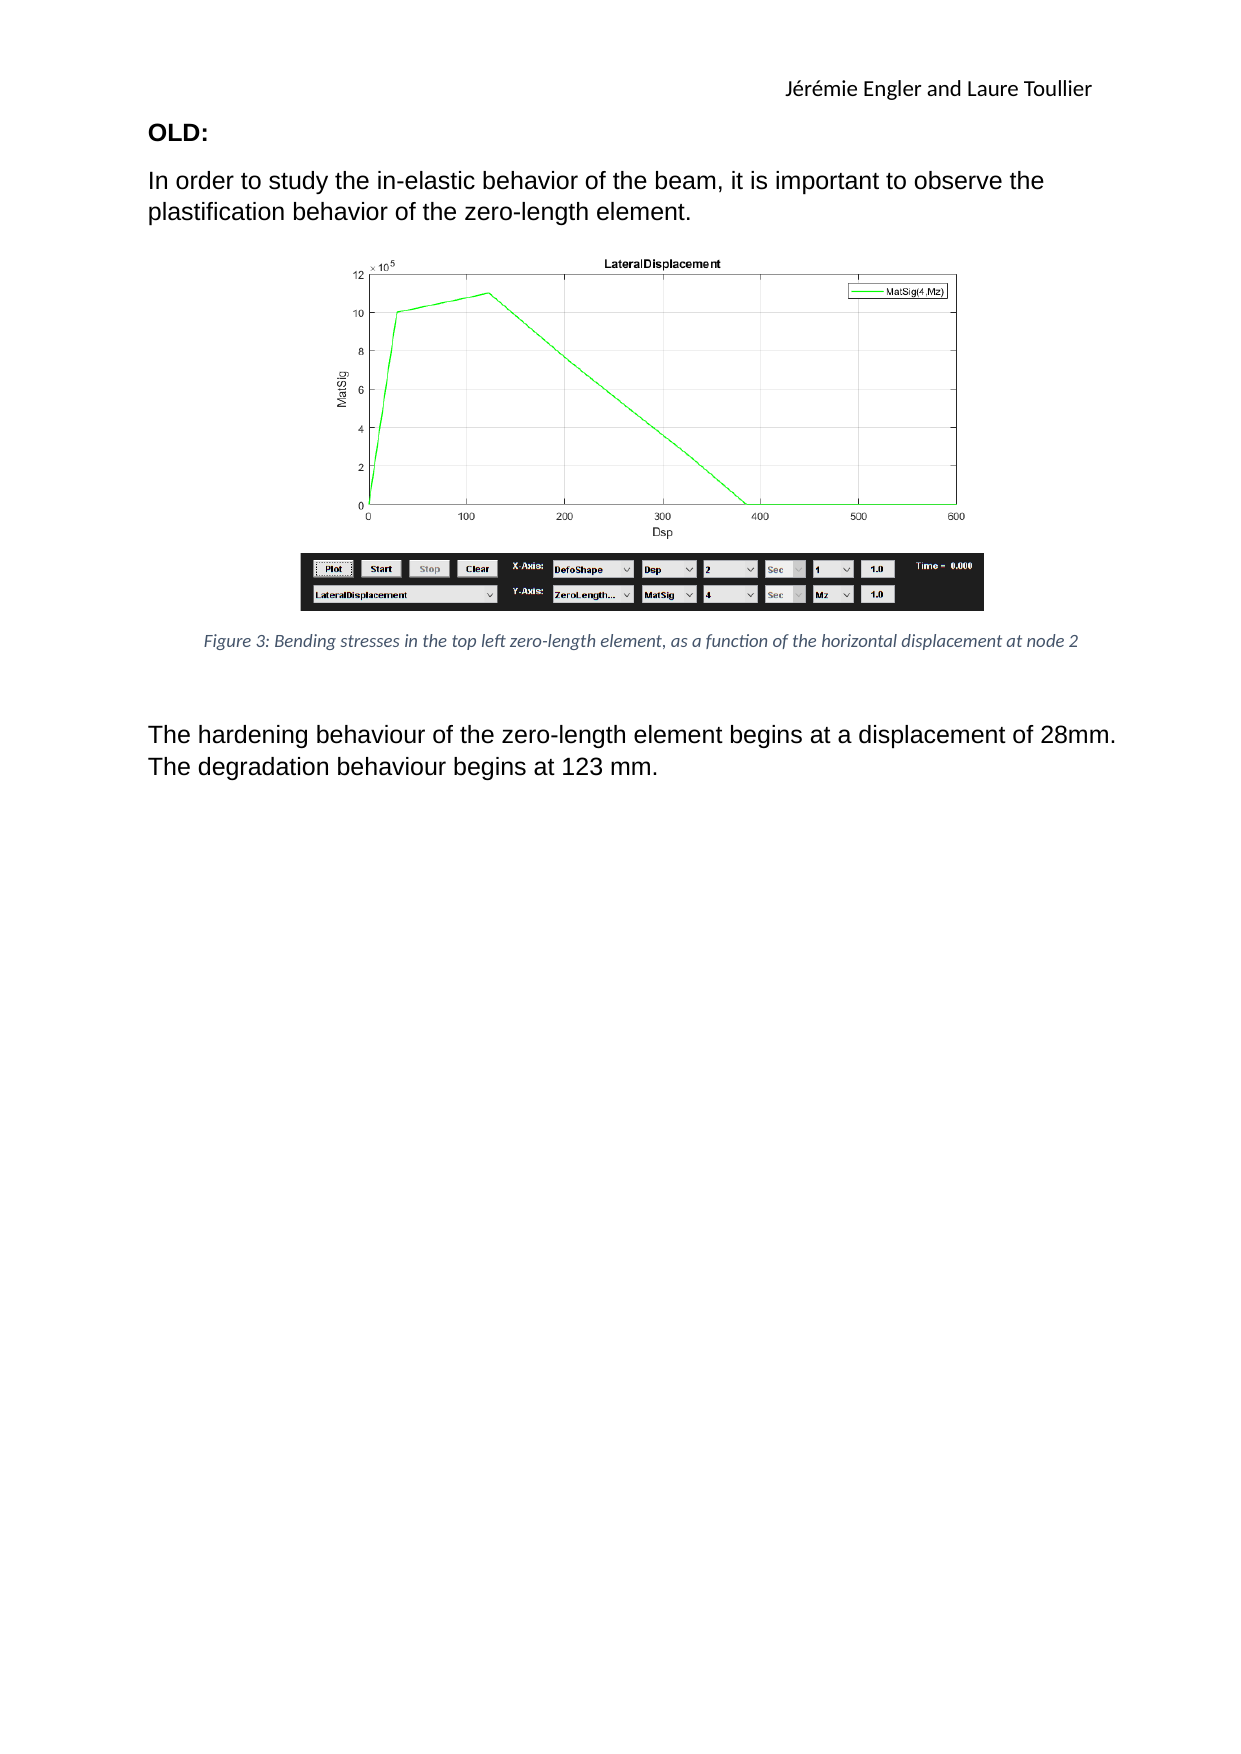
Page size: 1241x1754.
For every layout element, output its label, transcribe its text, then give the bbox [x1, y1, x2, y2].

text In order to study the in-elastic behavior of the beam, it is important to observe the plastification behavior of the zero-length element. [148, 166, 1137, 226]
text OLD: [148, 118, 1137, 147]
text The hardening behaviour of the zero-length element begins at a displacement of 28mm. The degradation behaviour begins at 123 mm. [148, 721, 1137, 780]
text Figure 3: Bending stresses in the top left zero-length element, as a function of the horizontal displacement at node 2 [148, 629, 1137, 652]
picture [300, 244, 984, 611]
